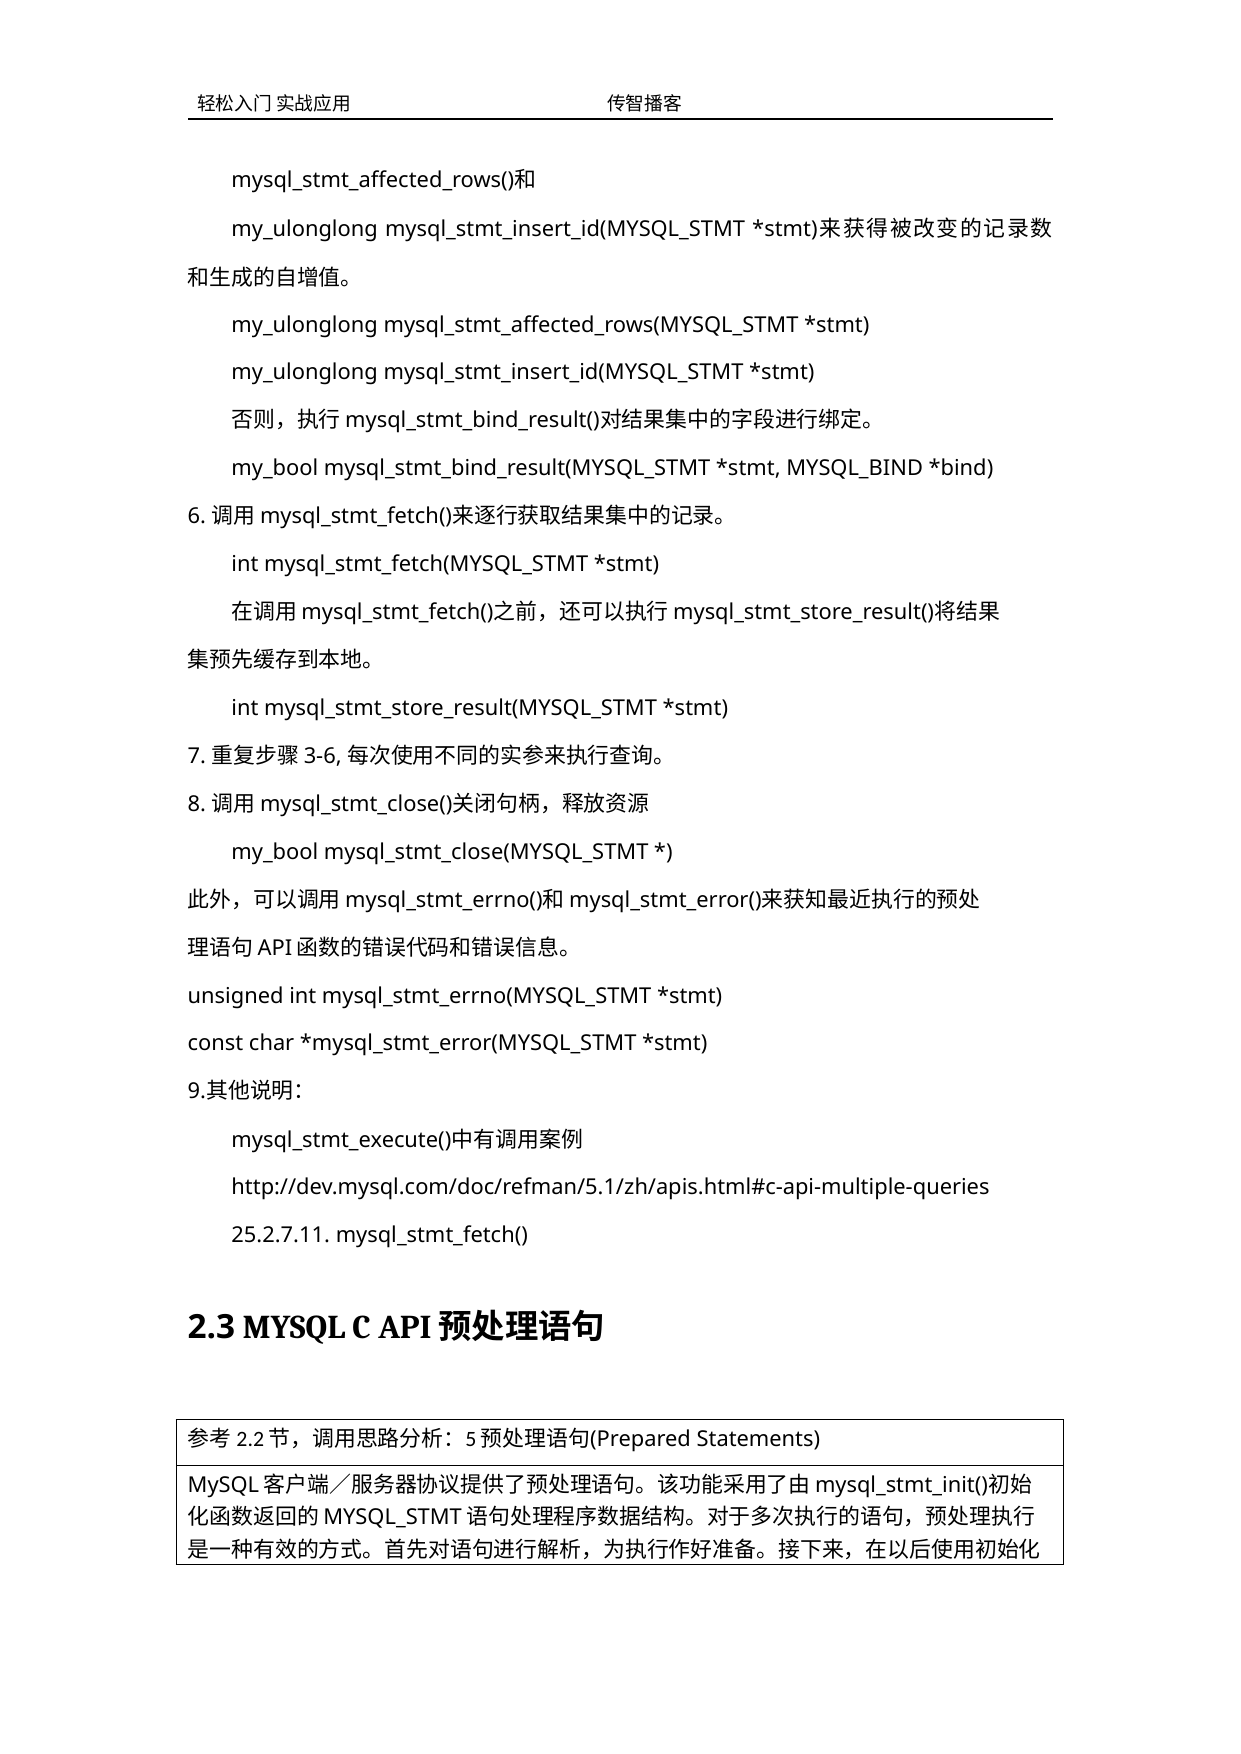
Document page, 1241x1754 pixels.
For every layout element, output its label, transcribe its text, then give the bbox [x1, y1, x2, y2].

text my_ulonglong mysql_stmt_insert_id(MYSQL_STMT *stmt) [187, 355, 1053, 387]
text my_bool mysql_stmt_bind_result(MYSQL_STMT *stmt, MYSQL_BIND *bind) [187, 451, 1053, 483]
text mysql_stmt_execute()中有调用案例 [187, 1122, 1053, 1154]
text const char *mysql_stmt_error(MYSQL_STMT *stmt) [187, 1026, 1053, 1058]
text my_ulonglong mysql_stmt_insert_id(MYSQL_STMT *stmt)来获得被改变的记录数和生成的自增值。 [187, 210, 1053, 292]
text 集预先缓存到本地。 [187, 642, 1053, 674]
text 理语句API函数的错误代码和错误信息。 [187, 930, 1053, 963]
text 此外，可以调用mysql_stmt_errno()和mysql_stmt_error()来获知最近执行的预处 [187, 882, 1053, 914]
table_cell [177, 1466, 1063, 1564]
text mysql_stmt_affected_rows()和 [187, 162, 1053, 194]
text 在调用mysql_stmt_fetch()之前，还可以执行mysql_stmt_store_result()将结果 [187, 594, 1053, 626]
table_header 参考 2.2节，调用思路分析：5预处理语句(Prepared Statements) [177, 1420, 1063, 1465]
text 25.2.7.11. mysql_stmt_fetch() [187, 1217, 1053, 1250]
text unsigned int mysql_stmt_errno(MYSQL_STMT *stmt) [187, 978, 1053, 1011]
text 6. 调用mysql_stmt_fetch()来逐行获取结果集中的记录。 [187, 498, 1053, 530]
text int mysql_stmt_fetch(MYSQL_STMT *stmt) [187, 546, 1053, 579]
text http://dev.mysql.com/doc/refman/5.1/zh/apis.html#c-api-multiple-queries [187, 1170, 1053, 1202]
text my_ulonglong mysql_stmt_affected_rows(MYSQL_STMT *stmt) [187, 307, 1053, 340]
text my_bool mysql_stmt_close(MYSQL_STMT *) [187, 834, 1053, 867]
subtitle 2.3 MYSQL C API预处理语句 [187, 1292, 1053, 1357]
text 否则，执行mysql_stmt_bind_result()对结果集中的字段进行绑定。 [187, 402, 1053, 435]
text 7. 重复步骤3-6, 每次使用不同的实参来执行查询。 [187, 738, 1053, 770]
text int mysql_stmt_store_result(MYSQL_STMT *stmt) [187, 690, 1053, 723]
text 8. 调用mysql_stmt_close()关闭句柄，释放资源 [187, 786, 1053, 818]
text 9.其他说明： [187, 1073, 1053, 1106]
